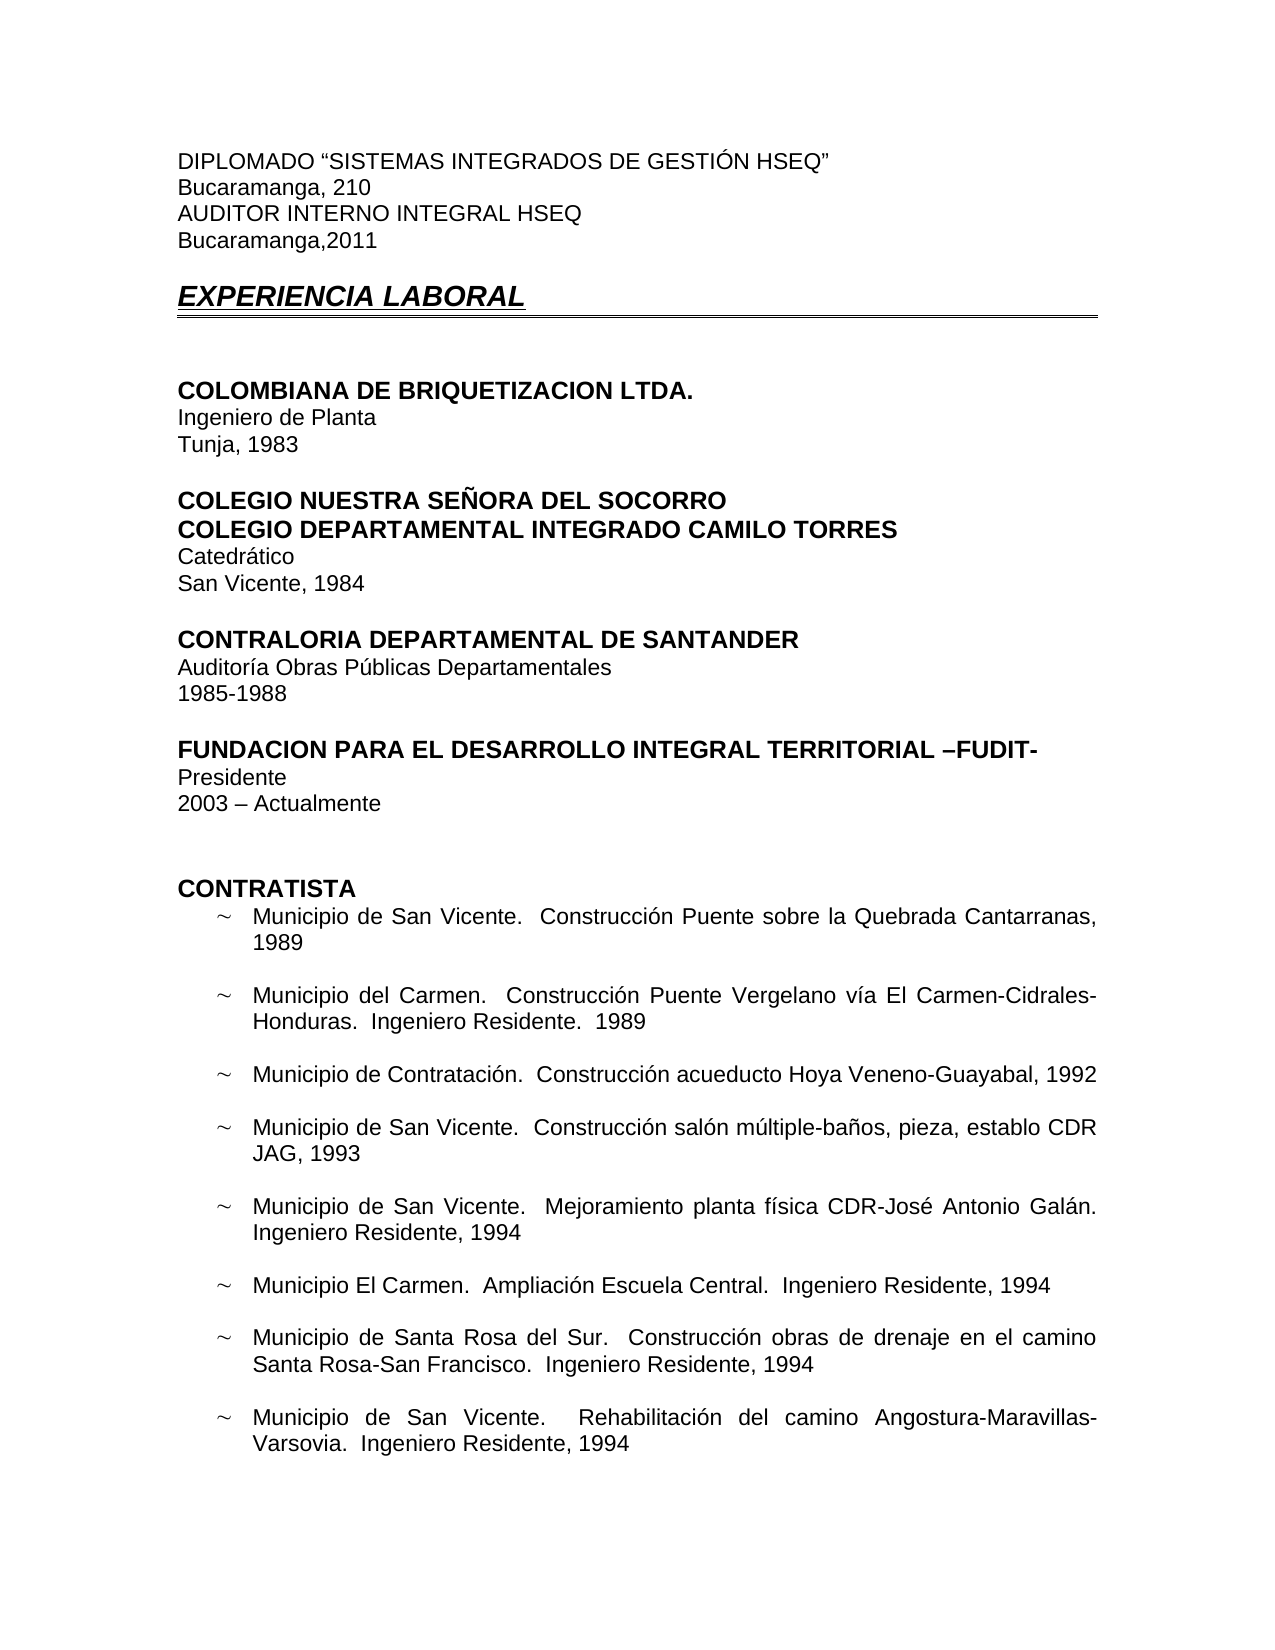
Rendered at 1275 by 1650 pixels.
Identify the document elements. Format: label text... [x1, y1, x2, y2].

list Municipio del Carmen. Construcción Puente Vergelano vía El Carmen-Cidrales-Honduras. Ingeniero Residente. 1989 [215, 982, 1098, 1034]
text 2003 – Actualmente [177, 790, 1098, 816]
list Municipio de San Vicente. Construcción salón múltiple-baños, pieza, establo CDR JAG, 1993 [215, 1113, 1098, 1166]
text Bucaramanga,2011 [177, 227, 1098, 253]
text CONTRATISTA [177, 874, 1098, 903]
text Auditoría Obras Públicas Departamentales [177, 653, 1098, 680]
text Tunja, 1983 [177, 431, 1098, 457]
text Ingeniero de Planta [177, 404, 1098, 431]
text COLEGIO DEPARTAMENTAL INTEGRADO CAMILO TORRES [177, 514, 1098, 543]
text 1985-1988 [177, 680, 1098, 706]
text CONTRALORIA DEPARTAMENTAL DE SANTANDER [177, 625, 1098, 653]
text FUNDACION PARA EL DESARROLLO INTEGRAL TERRITORIAL –FUDIT- [177, 735, 1098, 764]
text DIPLOMADO “SISTEMAS INTEGRADOS DE GESTIÓN HSEQ” [177, 148, 1098, 174]
text COLOMBIANA DE BRIQUETIZACION LTDA. [177, 376, 1098, 404]
text Presidente [177, 764, 1098, 790]
list Municipio de San Vicente. Construcción Puente sobre la Quebrada Cantarranas, 1989 [215, 903, 1098, 955]
list Municipio de Contratación. Construcción acueducto Hoya Veneno-Guayabal, 1992 [215, 1061, 1098, 1087]
text San Vicente, 1984 [177, 570, 1098, 596]
text COLEGIO NUESTRA SEÑORA DEL SOCORRO [177, 486, 1098, 514]
text AUDITOR INTERNO INTEGRAL HSEQ [177, 200, 1098, 227]
list Municipio de Santa Rosa del Sur. Construcción obras de drenaje en el camino Santa Rosa-San Francisco. Ingeniero Residente, 1994 [215, 1324, 1098, 1377]
text Bucaramanga, 210 [177, 174, 1098, 200]
list Municipio de San Vicente. Mejoramiento planta física CDR-José Antonio Galán. Ingeniero Residente, 1994 [215, 1193, 1098, 1245]
text Catedrático [177, 543, 1098, 570]
list Municipio El Carmen. Ampliación Escuela Central. Ingeniero Residente, 1994 [215, 1272, 1098, 1298]
list Municipio de San Vicente. Rehabilitación del camino Angostura-Maravillas-Varsovia. Ingeniero Residente, 1994 [215, 1403, 1098, 1456]
text EXPERIENCIA LABORAL [177, 279, 1098, 315]
